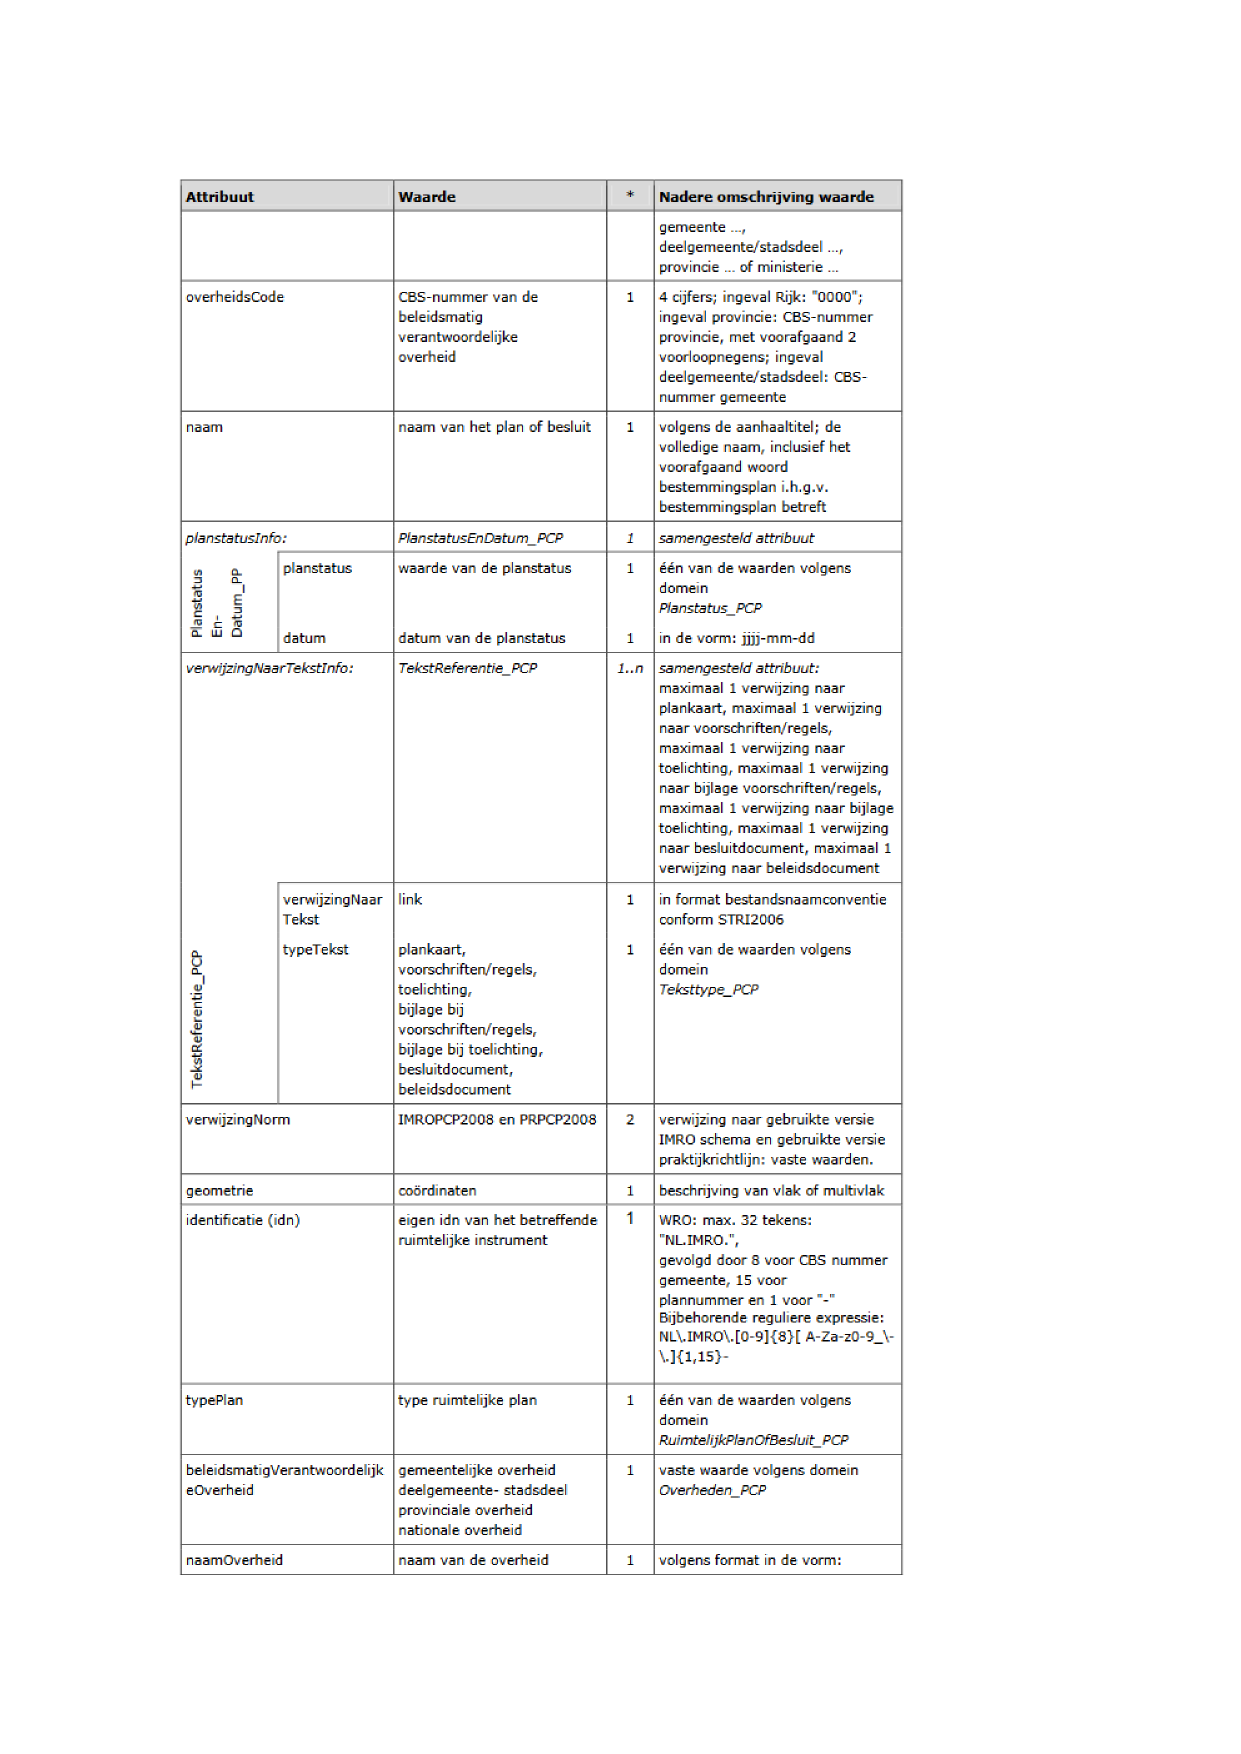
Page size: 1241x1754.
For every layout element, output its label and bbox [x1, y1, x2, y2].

picture [170, 170, 910, 1584]
